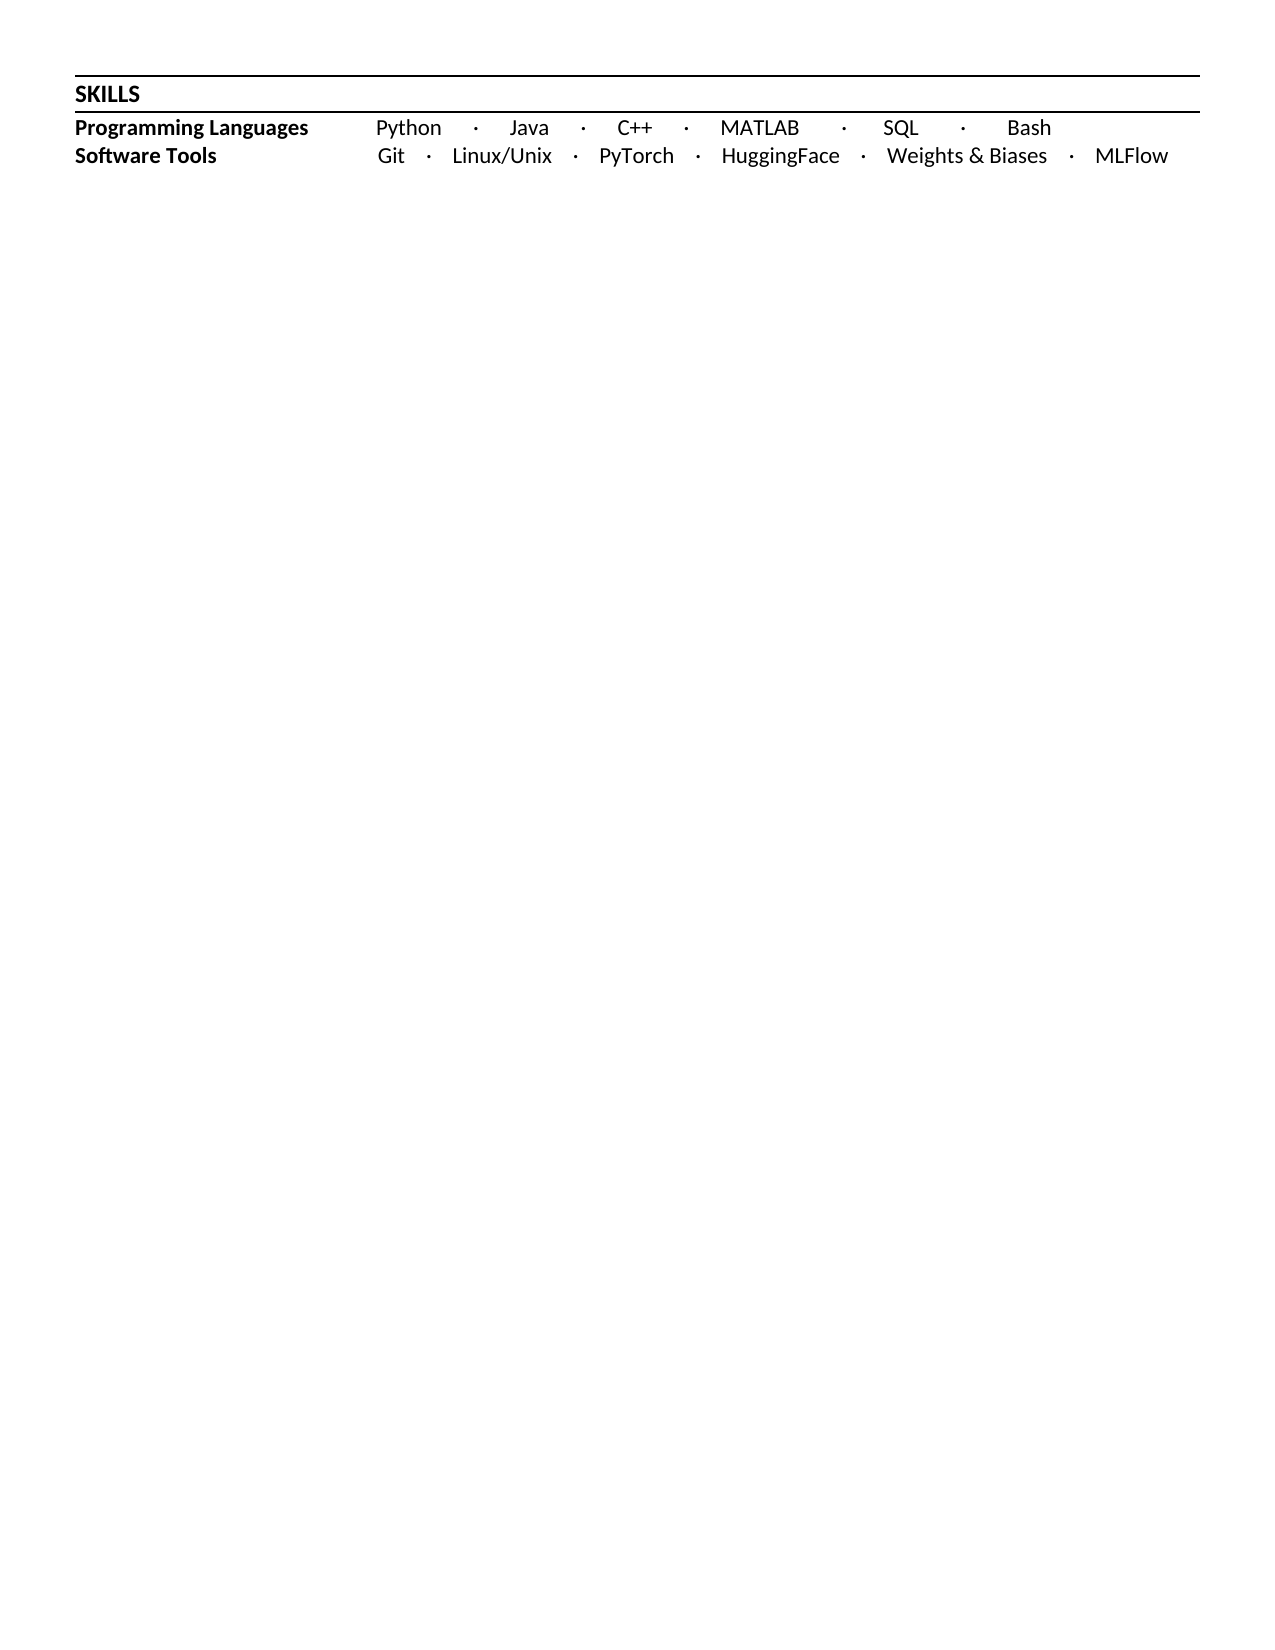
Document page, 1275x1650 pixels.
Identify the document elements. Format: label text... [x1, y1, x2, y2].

text SKILLS [75, 77, 1200, 111]
text Software Tools Git · Linux/Unix · PyTorch · HuggingFace · Weights & Biases · MLFlow [75, 141, 1200, 169]
text Programming Languages Python · Java · C++ · MATLAB · SQL · Bash [75, 113, 1200, 141]
